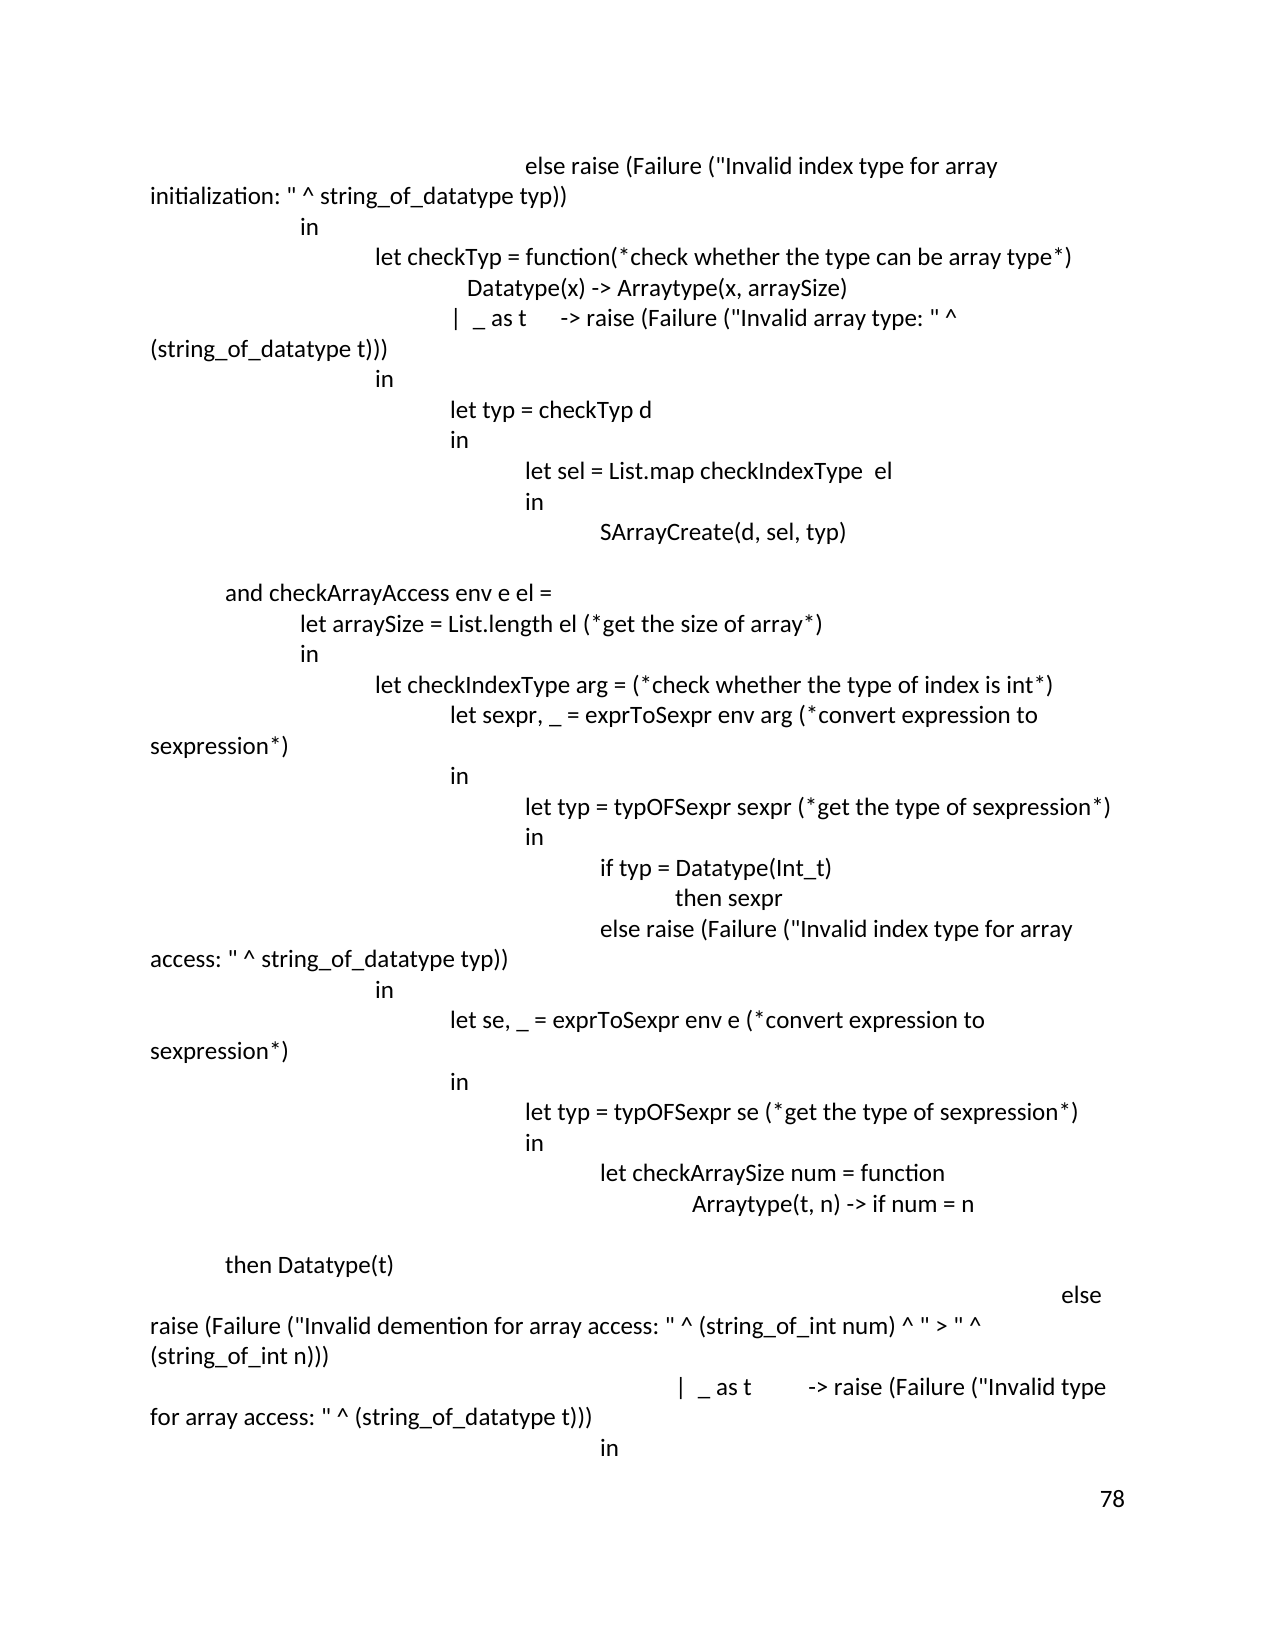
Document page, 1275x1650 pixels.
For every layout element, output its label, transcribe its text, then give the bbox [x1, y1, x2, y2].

text let sel = List.map checkIndexType el [150, 455, 1125, 486]
text in [150, 821, 1125, 852]
text else raise (Failure ("Invalid index type for array access: " ^ string_of_datatype typ)) [150, 913, 1125, 974]
text if typ = Datatype(Int_t) [150, 852, 1125, 882]
text in [150, 486, 1125, 516]
text let arraySize = List.length el (*get the size of array*) [150, 608, 1125, 638]
text then Datatype(t) [150, 1218, 1125, 1279]
text | _ as t -> raise (Failure ("Invalid type for array access: " ^ (string_of_datatype t))) [150, 1371, 1125, 1432]
text Arraytype(t, n) -> if num = n [150, 1188, 1125, 1218]
text let sexpr, _ = exprToSexpr env arg (*convert expression to sexpression*) [150, 699, 1125, 760]
text let checkArraySize num = function [150, 1157, 1125, 1188]
text let typ = checkTyp d [150, 394, 1125, 425]
text in [150, 425, 1125, 455]
text else raise (Failure ("Invalid index type for array initialization: " ^ string_of_datatype typ)) [150, 150, 1125, 211]
text else raise (Failure ("Invalid demention for array access: " ^ (string_of_int num) ^ " > " ^ (string_of_int n))) [150, 1279, 1125, 1371]
text let typ = typOFSexpr se (*get the type of sexpression*) [150, 1096, 1125, 1127]
text let se, _ = exprToSexpr env e (*convert expression to sexpression*) [150, 1004, 1125, 1066]
text let checkTyp = function(*check whether the type can be array type*) [150, 242, 1125, 272]
text in [150, 1127, 1125, 1157]
text in [150, 1066, 1125, 1096]
text then sexpr [150, 882, 1125, 913]
text let checkIndexType arg = (*check whether the type of index is int*) [150, 669, 1125, 699]
text and checkArrayAccess env e el = [150, 577, 1125, 608]
text in [150, 364, 1125, 394]
text in [150, 974, 1125, 1004]
text in [150, 211, 1125, 242]
text in [150, 638, 1125, 669]
text | _ as t -> raise (Failure ("Invalid array type: " ^ (string_of_datatype t))) [150, 303, 1125, 364]
text in [150, 760, 1125, 791]
text Datatype(x) -> Arraytype(x, arraySize) [150, 272, 1125, 303]
text SArrayCreate(d, sel, typ) [150, 516, 1125, 547]
text let typ = typOFSexpr sexpr (*get the type of sexpression*) [150, 791, 1125, 821]
text in [150, 1432, 1125, 1462]
